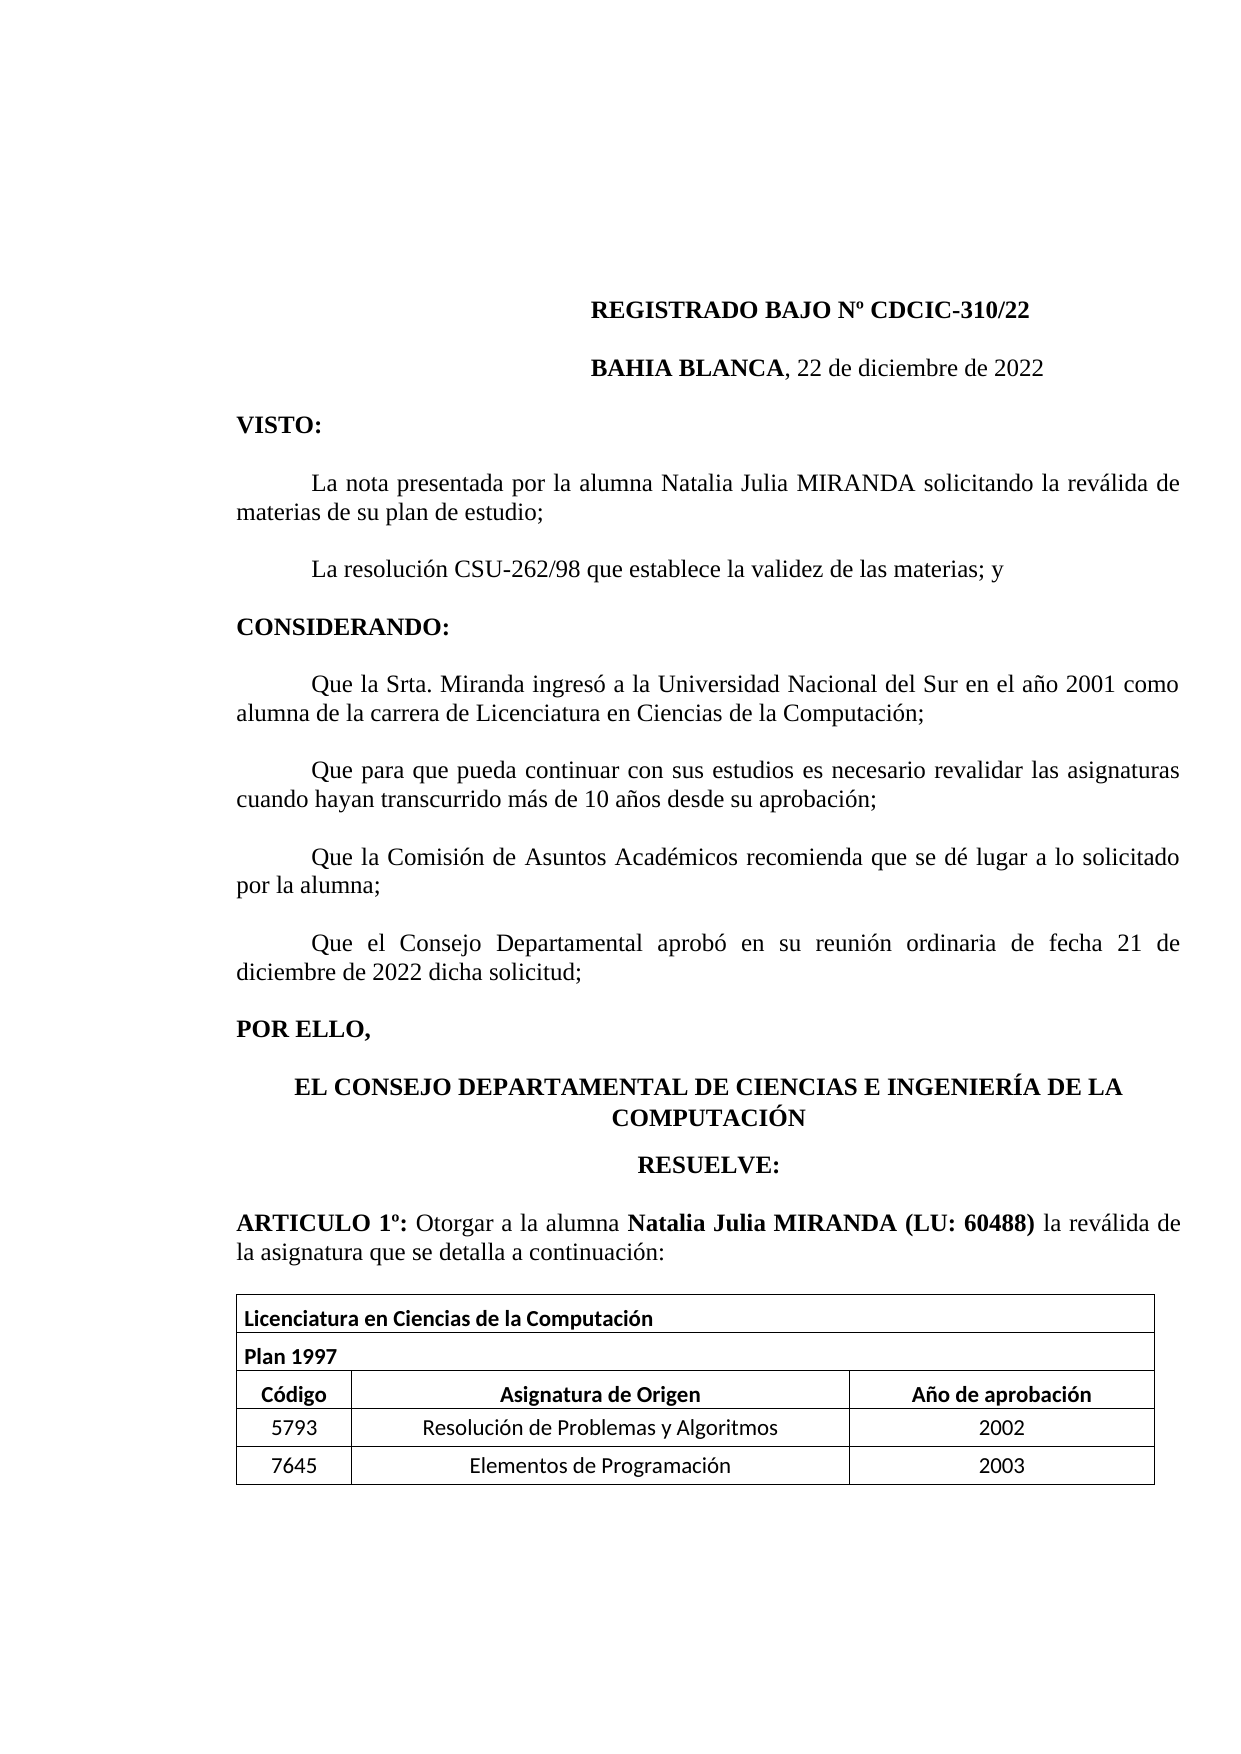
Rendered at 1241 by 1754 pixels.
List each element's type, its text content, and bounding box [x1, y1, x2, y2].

text Que la Srta. Miranda ingresó a la Universidad Nacional del Sur en el año 2001 como alumna de la carrera de Licenciatura en Ciencias de la Computación; [236, 669, 1181, 727]
table_cell Código [237, 1371, 351, 1408]
text EL CONSEJO DEPARTAMENTAL DE CIENCIAS E INGENIERÍA DE LA COMPUTACIÓN [236, 1072, 1181, 1131]
text Que la Comisión de Asuntos Académicos recomienda que se dé lugar a lo solicitado por la alumna; [236, 842, 1181, 899]
table_cell Año de aprobación [850, 1371, 1154, 1408]
text BAHIA BLANCA, 22 de diciembre de 2022 [236, 353, 1181, 382]
table_header Licenciatura en Ciencias de la Computación [237, 1295, 1154, 1332]
text RESUELVE: [236, 1150, 1181, 1179]
text ARTICULO 1º: Otorgar a la alumna Natalia Julia MIRANDA (LU: 60488) la reválida de la asignatura que se detalla a continuación: [236, 1208, 1181, 1265]
table_cell Plan 1997 [237, 1333, 1154, 1370]
text CONSIDERANDO: [236, 612, 1181, 640]
table_cell 2002 [850, 1409, 1154, 1446]
text REGISTRADO BAJO Nº CDCIC-310/22 [236, 295, 1181, 324]
text La nota presentada por la alumna Natalia Julia MIRANDA solicitando la reválida de materias de su plan de estudio; [236, 468, 1181, 525]
table_cell Resolución de Problemas y Algoritmos [352, 1409, 849, 1446]
text POR ELLO, [236, 1014, 1181, 1043]
table_cell Elementos de Programación [352, 1447, 849, 1484]
table_cell 7645 [237, 1447, 351, 1484]
table_cell Asignatura de Origen [352, 1371, 849, 1408]
table_cell 2003 [850, 1447, 1154, 1484]
text Que para que pueda continuar con sus estudios es necesario revalidar las asignaturas cuando hayan transcurrido más de 10 años desde su aprobación; [236, 755, 1181, 813]
table_cell 5793 [237, 1409, 351, 1446]
text Que el Consejo Departamental aprobó en su reunión ordinaria de fecha 21 de diciembre de 2022 dicha solicitud; [236, 928, 1181, 985]
text VISTO: [236, 410, 1181, 439]
text La resolución CSU-262/98 que establece la validez de las materias; y [236, 554, 1181, 583]
